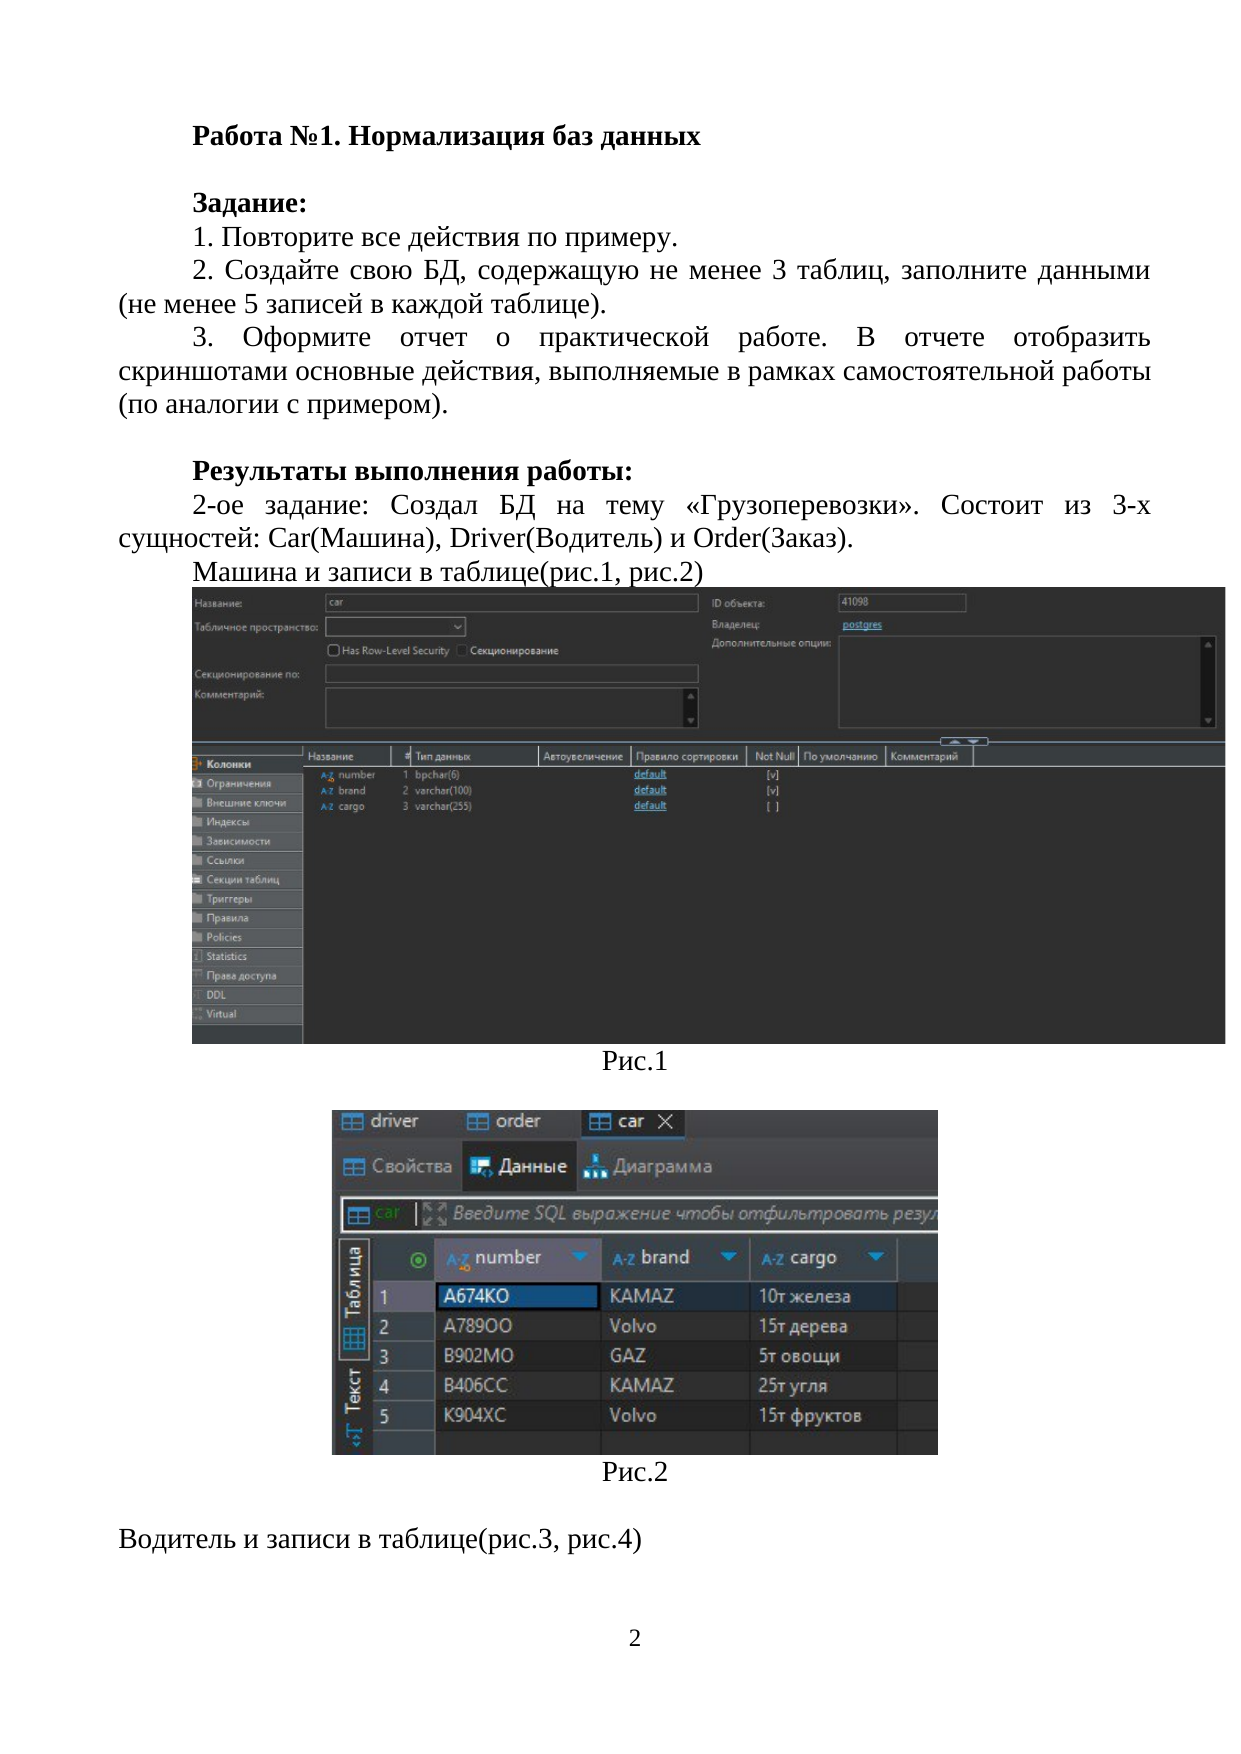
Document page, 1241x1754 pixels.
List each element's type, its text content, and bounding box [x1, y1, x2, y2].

picture [331, 1110, 938, 1455]
text Результаты выполнения работы: [118, 453, 1152, 487]
text 2-ое задание: Создал БД на тему «Грузоперевозки». Состоит из 3-х сущностей: Car(Машина), Driver(Водитель) и Order(Заказ). [118, 487, 1152, 554]
text 1. Повторите все действия по примеру. [118, 219, 1152, 252]
text Водитель и записи в таблице(рис.3, рис.4) [118, 1521, 1152, 1555]
text Рис.2 [118, 1454, 1152, 1488]
text Рис.1 [118, 1043, 1152, 1077]
picture [192, 587, 1226, 1044]
text 3. Оформите отчет о практической работе. В отчете отобразить скриншотами основные действия, выполняемые в рамках самостоятельной работы (по аналогии с примером). [118, 319, 1152, 420]
text Работа №1. Нормализация баз данных [118, 118, 1152, 152]
text 2. Создайте свою БД, содержащую не менее 3 таблиц, заполните данными (не менее 5 записей в каждой таблице). [118, 252, 1152, 319]
text Машина и записи в таблице(рис.1, рис.2) [118, 554, 1152, 588]
text Задание: [118, 185, 1152, 219]
